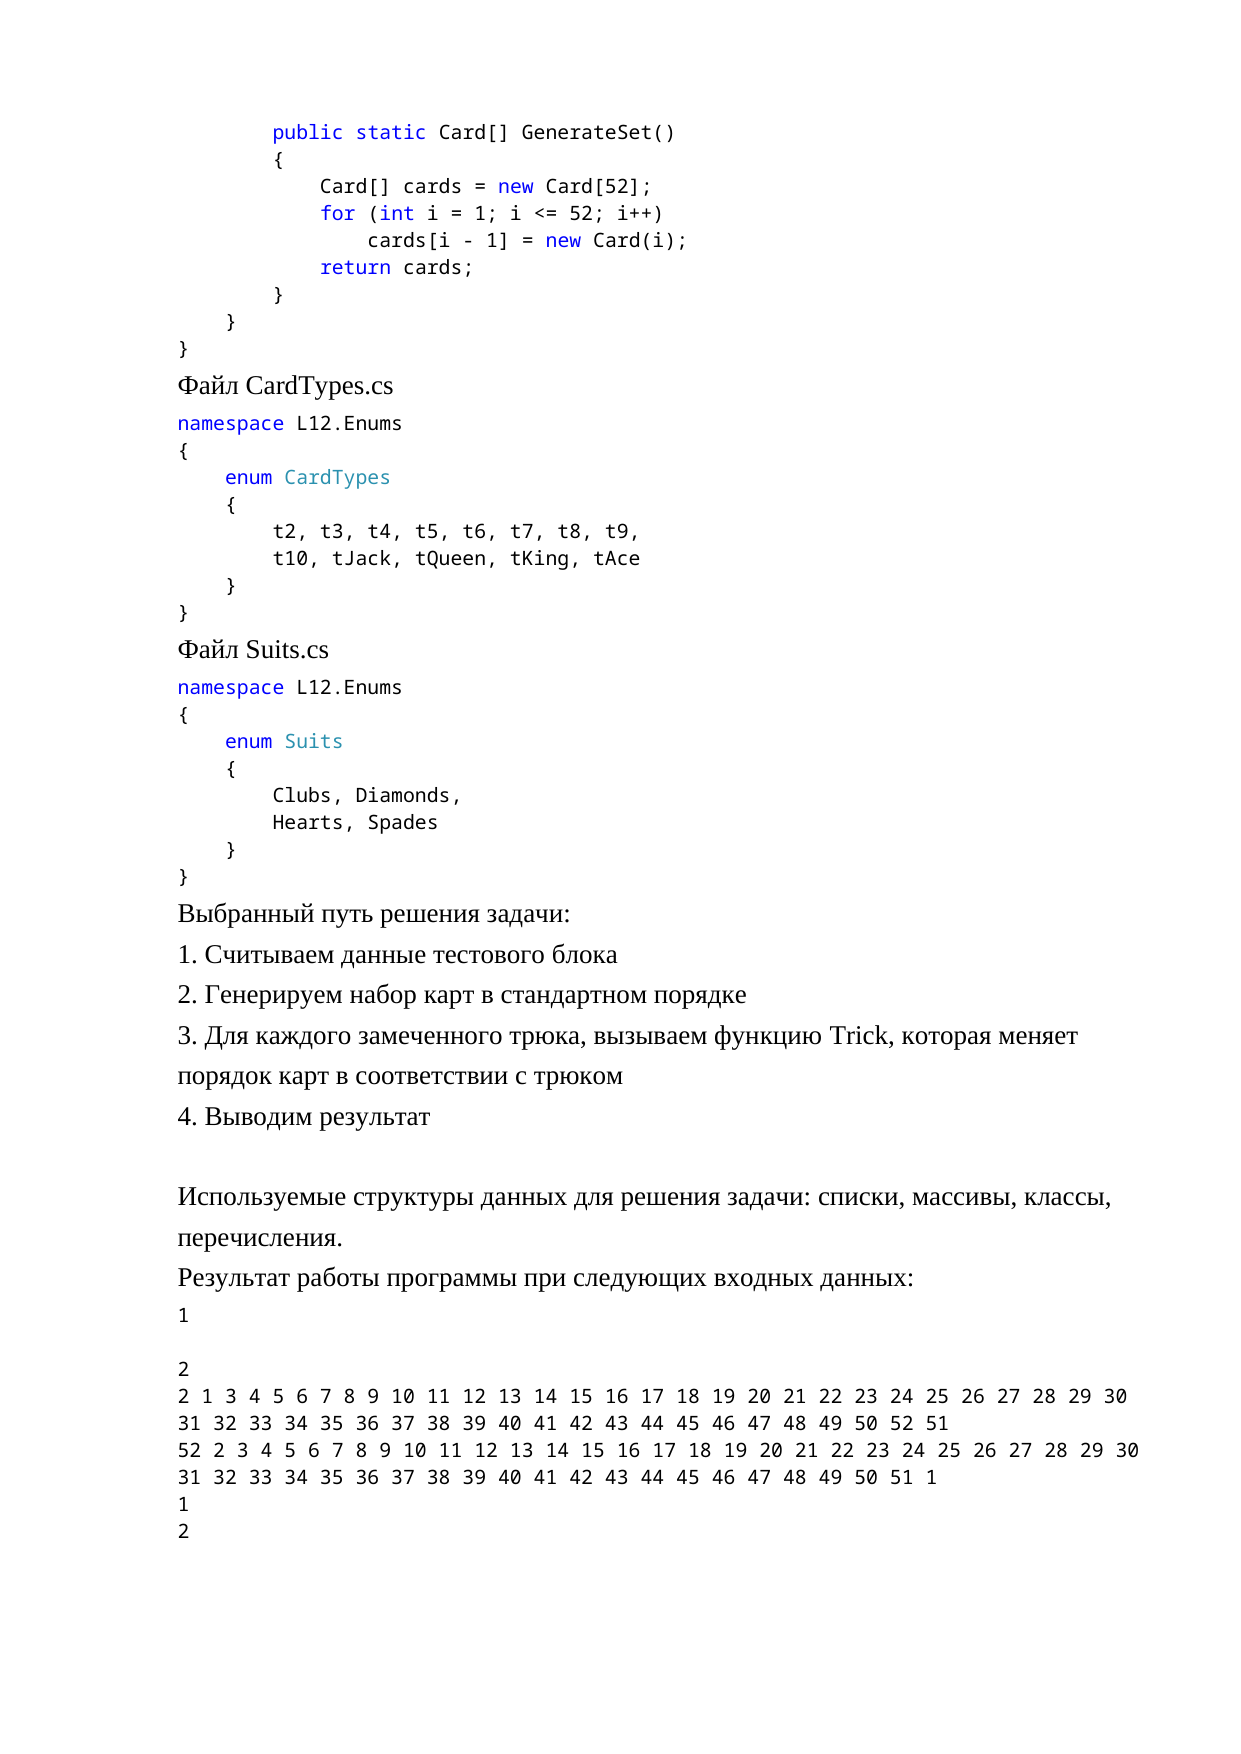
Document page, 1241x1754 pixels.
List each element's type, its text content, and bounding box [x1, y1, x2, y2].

text Hearts, Spades [177, 808, 1152, 836]
text 2 [177, 1356, 1152, 1383]
text 2 1 3 4 5 6 7 8 9 10 11 12 13 14 15 16 17 18 19 20 21 22 23 24 25 26 27 28 29 30 31 32 33 34 35 36 37 38 39 40 41 42 43 44 45 46 47 48 49 50 52 51 [177, 1383, 1152, 1437]
text namespace L12.Enums [177, 409, 1152, 436]
text cards[i - 1] = new Card(i); [177, 226, 1152, 253]
text { [177, 490, 1152, 517]
text { [177, 145, 1152, 172]
text Выбранный путь решения задачи: [177, 897, 1152, 929]
text Результат работы программы при следующих входных данных: [177, 1261, 1152, 1292]
text t10, tJack, tQueen, tKing, tAce [177, 544, 1152, 571]
text for (int i = 1; i <= 52; i++) [177, 199, 1152, 226]
text enum Suits [177, 728, 1152, 754]
text t2, t3, t4, t5, t6, t7, t8, t9, [177, 517, 1152, 544]
text Файл CardTypes.cs [177, 369, 1152, 400]
text } [177, 836, 1152, 862]
text public static Card[] GenerateSet() [177, 118, 1152, 145]
text Используемые структуры данных для решения задачи: списки, массивы, классы, перечисления. [177, 1180, 1152, 1252]
text namespace L12.Enums [177, 674, 1152, 701]
text } [177, 307, 1152, 334]
text return cards; [177, 253, 1152, 280]
text } [177, 571, 1152, 598]
text } [177, 280, 1152, 307]
text } [177, 862, 1152, 889]
text } [177, 334, 1152, 361]
text { [177, 701, 1152, 728]
text } [177, 598, 1152, 625]
text 52 2 3 4 5 6 7 8 9 10 11 12 13 14 15 16 17 18 19 20 21 22 23 24 25 26 27 28 29 30 31 32 33 34 35 36 37 38 39 40 41 42 43 44 45 46 47 48 49 50 51 1 [177, 1437, 1152, 1491]
text { [177, 754, 1152, 782]
text enum CardTypes [177, 463, 1152, 490]
text 2 [177, 1517, 1152, 1544]
text 1. Считываем данные тестового блока 2. Генерируем набор карт в стандартном порядке 3. Для каждого замеченного трюка, вызываем функцию Trick, которая меняет порядок карт в соответствии с трюком [177, 938, 1152, 1090]
text { [177, 436, 1152, 463]
text Clubs, Diamonds, [177, 782, 1152, 808]
text 4. Выводим результат [177, 1099, 1152, 1131]
text Файл Suits.cs [177, 633, 1152, 664]
text 1 [177, 1302, 1152, 1329]
text Card[] cards = new Card[52]; [177, 172, 1152, 199]
text 1 [177, 1491, 1152, 1517]
